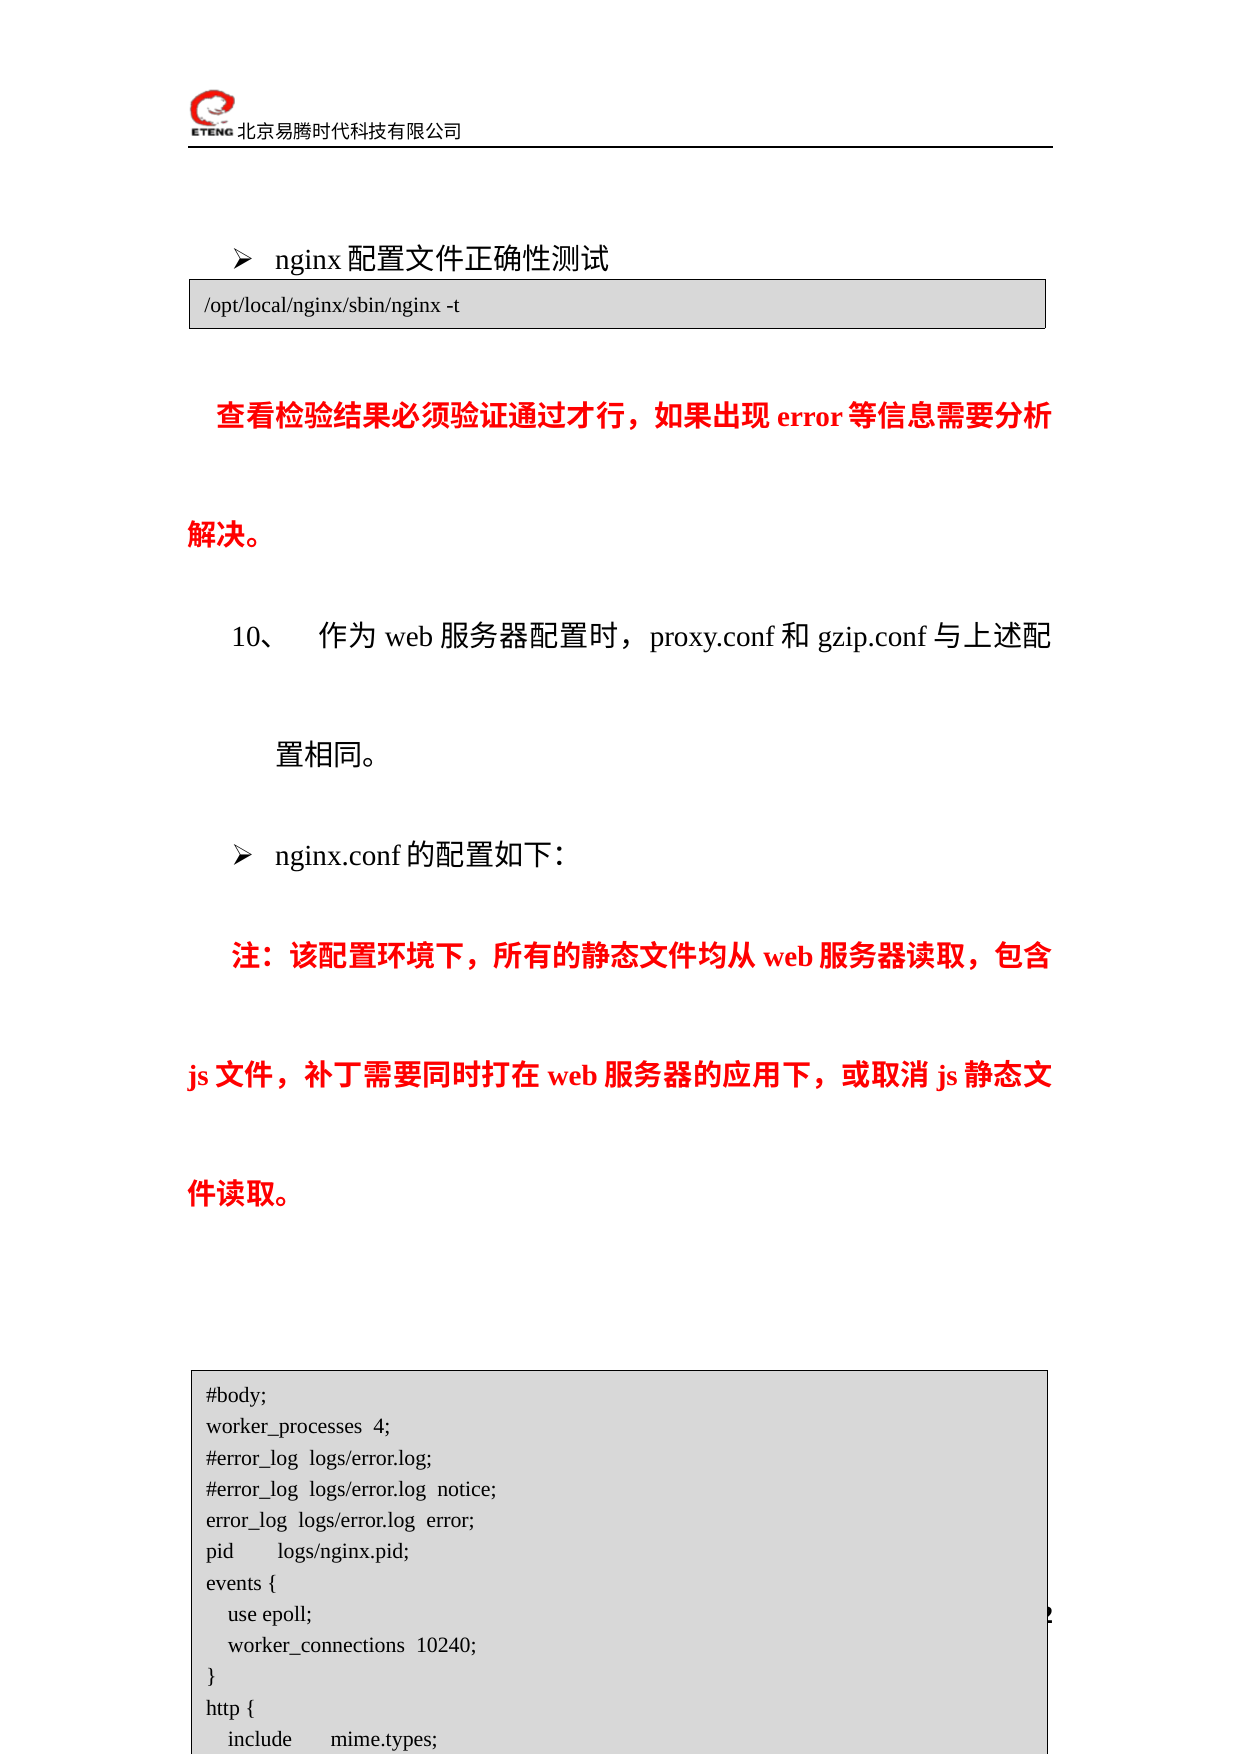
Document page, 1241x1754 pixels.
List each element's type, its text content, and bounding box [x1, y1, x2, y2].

picture [187, 88, 238, 139]
list 作为web服务器配置时，proxy.conf和gzip.conf与上述配置相同。 [231, 594, 1053, 792]
list nginx.conf的配置如下： [231, 813, 1053, 893]
list 查看检验结果必须验证通过才行，如果出现error等信息需要分析解决。 [187, 374, 1053, 573]
list nginx配置文件正确性测试 [231, 217, 1053, 297]
text 注：该配置环境下，所有的静态文件均从web服务器读取，包含js文件，补丁需要同时打在web服务器的应用下，或取消js静态文件读取。 [187, 914, 1053, 1231]
